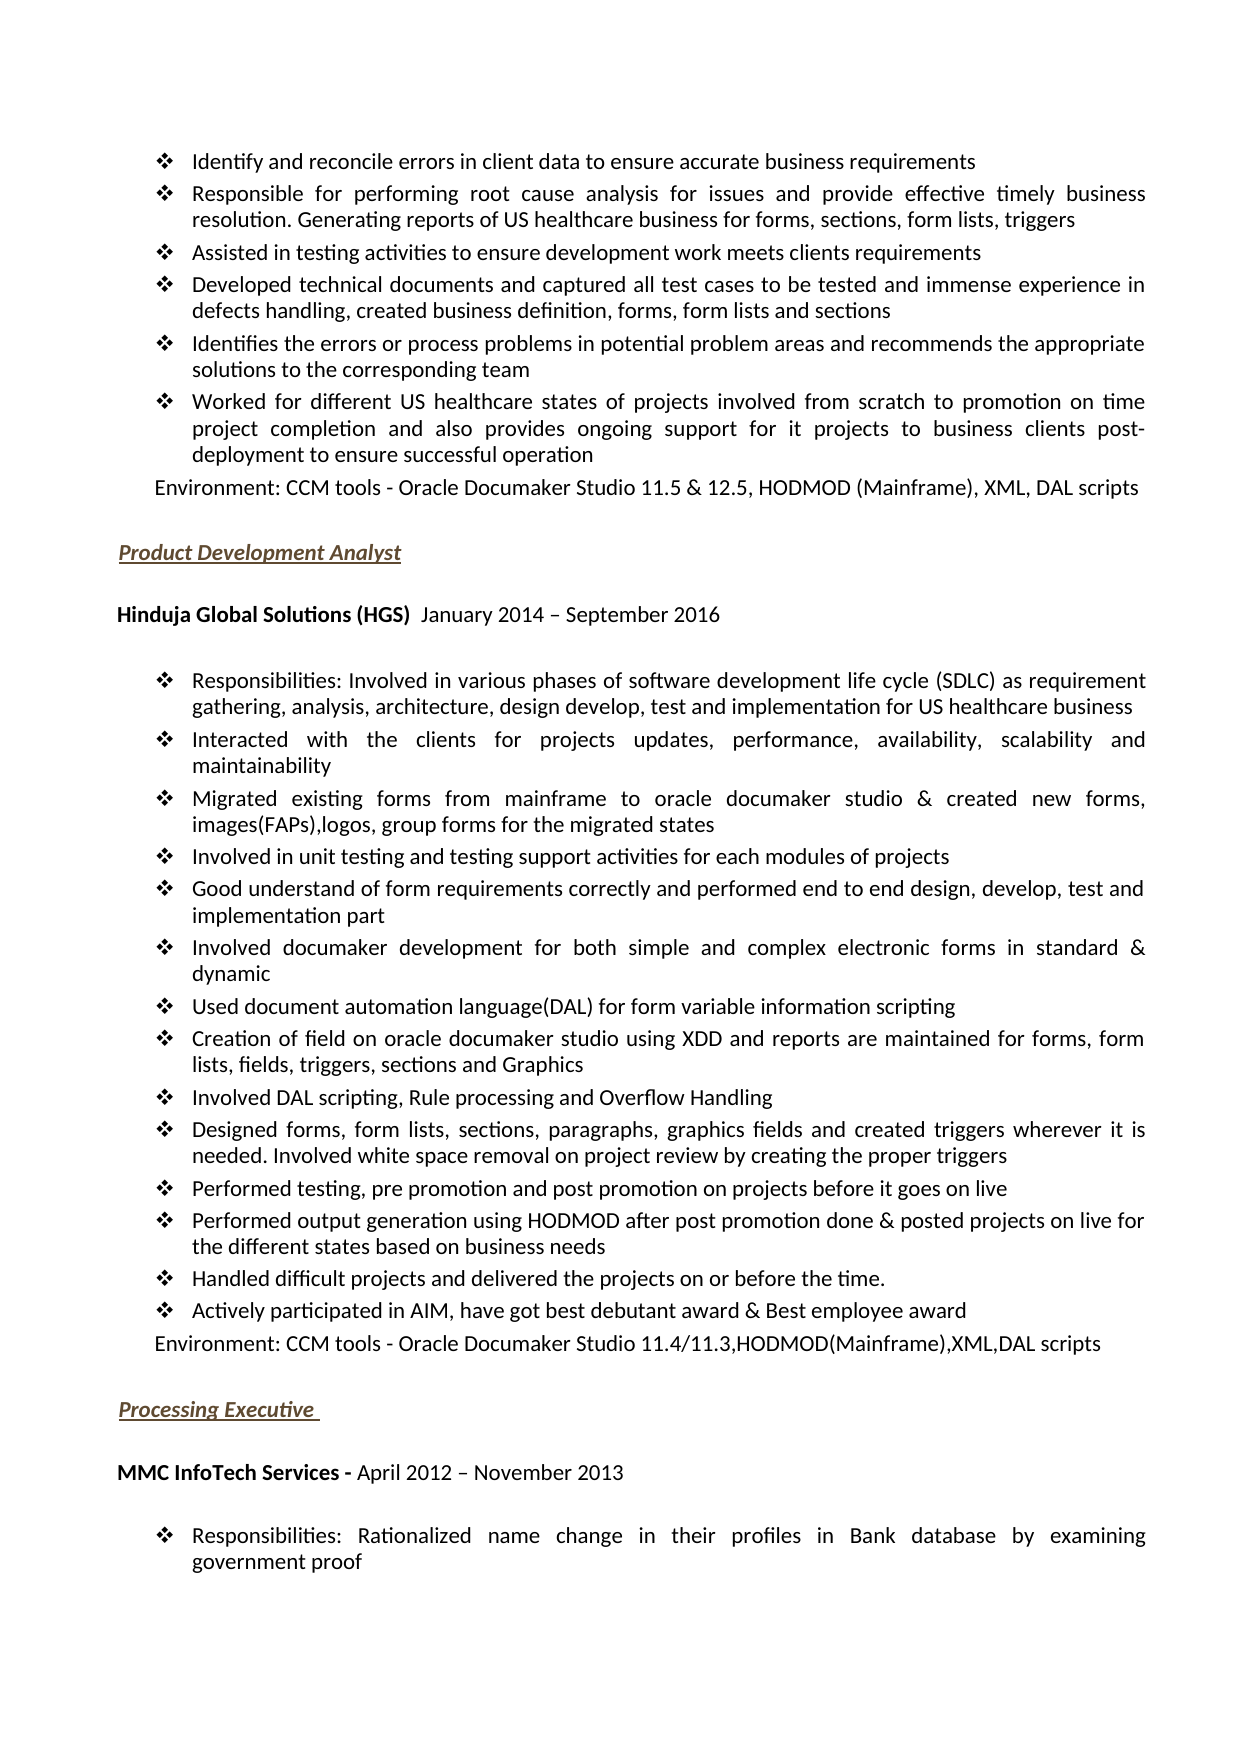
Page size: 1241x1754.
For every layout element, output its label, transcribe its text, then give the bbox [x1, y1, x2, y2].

text Environment: CCM tools - Oracle Documaker Studio 11.5 & 12.5, HODMOD (Mainframe), XML, DAL scripts [154, 474, 1147, 500]
text Environment: CCM tools - Oracle Documaker Studio 11.4/11.3,HODMOD(Mainframe),XML,DAL scripts [154, 1330, 1147, 1356]
list Used document automation language(DAL) for form variable information scripting [154, 993, 1147, 1020]
list Identify and reconcile errors in client data to ensure accurate business requirements [154, 148, 1147, 174]
list Involved documaker development for both simple and complex electronic forms in standard & dynamic [154, 934, 1147, 988]
list Migrated existing forms from mainframe to oracle documaker studio & created new forms, images(FAPs),logos, group forms for the migrated states [154, 785, 1147, 838]
list Responsible for performing root cause analysis for issues and provide effective timely business resolution. Generating reports of US healthcare business for forms, sections, form lists, triggers [154, 180, 1147, 233]
subtitle Processing Executive [118, 1395, 1147, 1423]
subtitle Product Development Analyst [118, 538, 1147, 566]
list Actively participated in AIM, have got best debutant award & Best employee award [154, 1298, 1147, 1324]
list Handled difficult projects and delivered the projects on or before the time. [154, 1266, 1147, 1292]
list Involved in unit testing and testing support activities for each modules of projects [154, 843, 1147, 870]
list Good understand of form requirements correctly and performed end to end design, develop, test and implementation part [154, 876, 1147, 929]
list Assisted in testing activities to ensure development work meets clients requirements [154, 239, 1147, 265]
list Creation of field on oracle documaker studio using XDD and reports are maintained for forms, form lists, fields, triggers, sections and Graphics [154, 1025, 1147, 1078]
list Developed technical documents and captured all test cases to be tested and immense experience in defects handling, created business definition, forms, form lists and sections [154, 271, 1147, 324]
list Responsibilities: Rationalized name change in their profiles in Bank database by examining government proof [154, 1522, 1147, 1575]
list Involved DAL scripting, Rule processing and Overflow Handling [154, 1084, 1147, 1111]
list Performed testing, pre promotion and post promotion on projects before it goes on live [154, 1175, 1147, 1201]
list Designed forms, form lists, sections, paragraphs, graphics fields and created triggers wherever it is needed. Involved white space removal on project review by creating the proper triggers [154, 1116, 1147, 1169]
list Performed output generation using HODMOD after post promotion done & posted projects on live for the different states based on business needs [154, 1207, 1147, 1260]
list Identifies the errors or process problems in potential problem areas and recommends the appropriate solutions to the corresponding team [154, 330, 1147, 383]
text Hinduja Global Solutions (HGS) ­ January 2014 – September 2016 [117, 602, 1147, 628]
list Worked for different US healthcare states of projects involved from scratch to promotion on time project completion and also provides ongoing support for it projects to business clients post-deployment to ensure successful operation [154, 388, 1147, 468]
text MMC InfoTech Services - April 2012 – November 2013 [117, 1459, 1147, 1486]
list Interacted with the clients for projects updates, performance, availability, scalability and maintainability [154, 726, 1147, 779]
list Responsibilities: Involved in various phases of software development life cycle (SDLC) as requirement gathering, analysis, architecture, design develop, test and implementation for US healthcare business [154, 667, 1147, 721]
